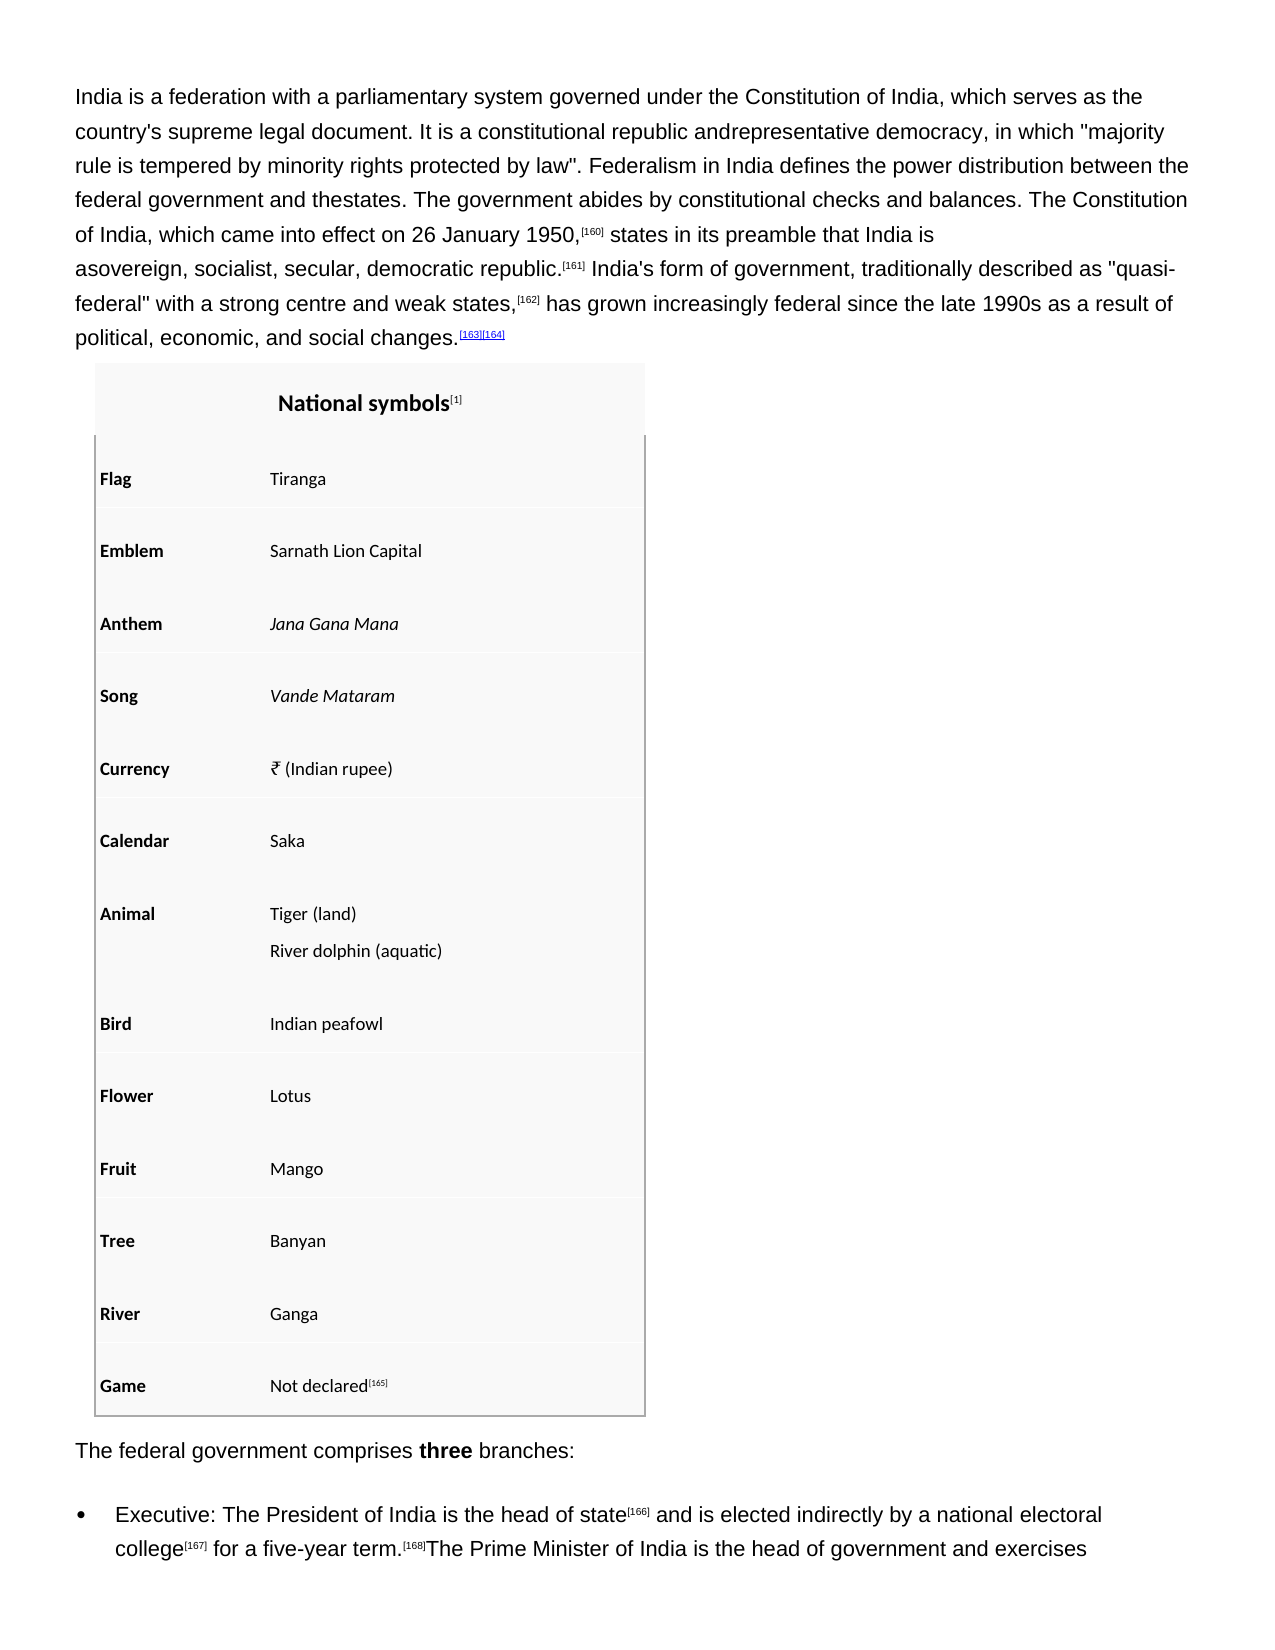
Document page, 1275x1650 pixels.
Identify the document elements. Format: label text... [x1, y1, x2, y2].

table_cell Game [96, 1343, 265, 1415]
table_cell ₹ (Indian rupee) [265, 725, 644, 797]
table_cell Ganga [265, 1270, 644, 1342]
text India is a federation with a parliamentary system governed under the Constitution of India, which serves as the country's supreme legal document. It is a constitutional republic andrepresentative democracy, in which "majority rule is tempered by minority rights protected by law". Federalism in India defines the power distribution between the federal government and thestates. The government abides by constitutional checks and balances. The Constitution of India, which came into effect on 26 January 1950,[160] states in its preamble that India is asovereign, socialist, secular, democratic republic.[161] India's form of government, traditionally described as "quasi-federal" with a strong centre and weak states,[162] has grown increasingly federal since the late 1990s as a result of political, economic, and social changes.[163][164] [75, 75, 1200, 350]
table_cell Saka [265, 798, 644, 870]
table_cell Tree [96, 1198, 265, 1270]
table_header National symbols[1] [95, 363, 645, 435]
table_cell Anthem [96, 580, 265, 652]
table_cell Emblem [96, 508, 265, 580]
table_cell Animal [96, 870, 265, 980]
table_cell Song [96, 653, 265, 725]
table_cell Calendar [96, 798, 265, 870]
table_cell Currency [96, 725, 265, 797]
text The federal government comprises three branches: [75, 1429, 1200, 1463]
table_cell Indian peafowl [265, 980, 644, 1052]
table_cell Sarnath Lion Capital [265, 508, 644, 580]
table_cell River [96, 1270, 265, 1342]
table_cell Vande Mataram [265, 653, 644, 725]
table_cell Flower [96, 1053, 265, 1125]
table_cell Flag [96, 435, 265, 507]
table_cell Jana Gana Mana [265, 580, 644, 652]
table_cell Not declared[165] [265, 1343, 644, 1415]
table_cell Banyan [265, 1198, 644, 1270]
table_cell Lotus [265, 1053, 644, 1125]
table_cell Tiger (land) River dolphin (aquatic) [265, 870, 644, 980]
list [77, 1493, 1200, 1561]
table_cell Tiranga [265, 435, 644, 507]
table_cell Bird [96, 980, 265, 1052]
table_cell Fruit [96, 1125, 265, 1197]
table_cell Mango [265, 1125, 644, 1197]
